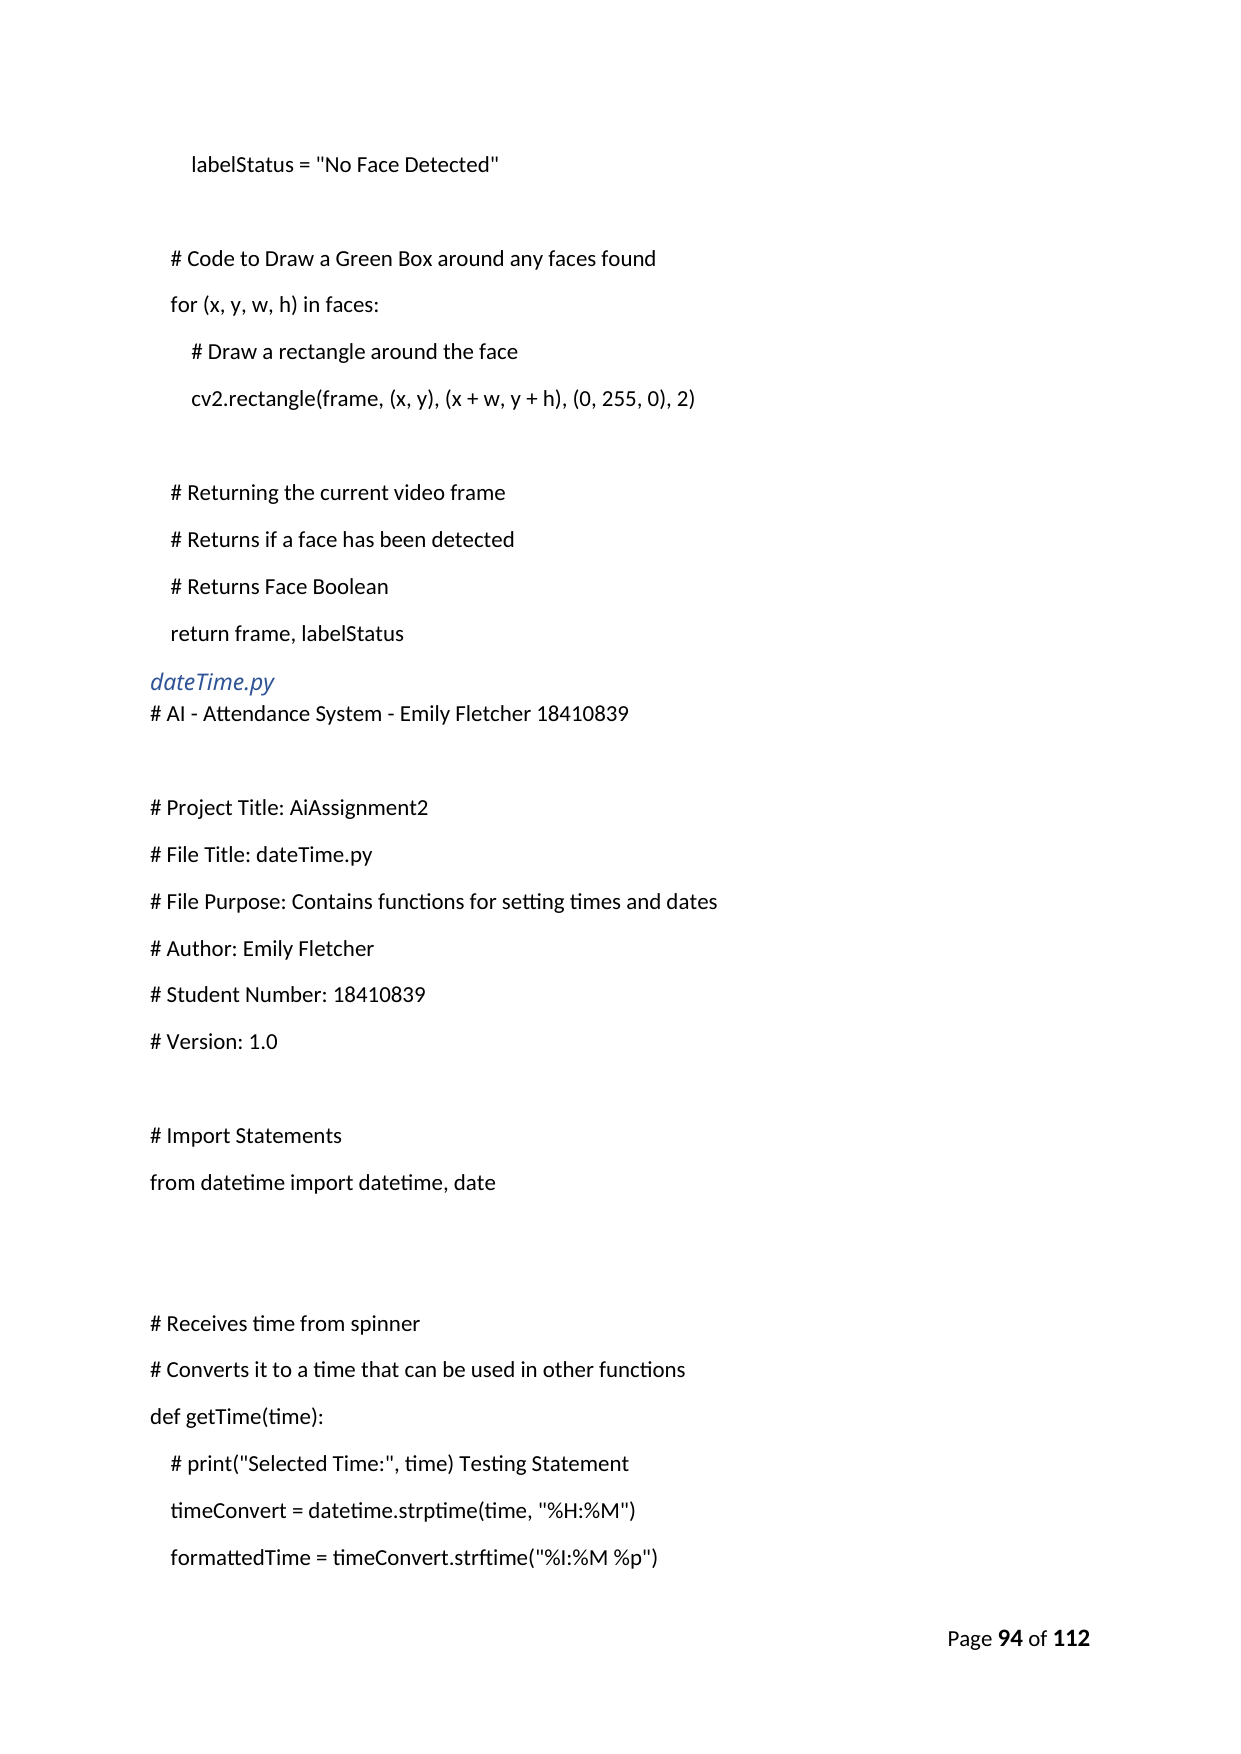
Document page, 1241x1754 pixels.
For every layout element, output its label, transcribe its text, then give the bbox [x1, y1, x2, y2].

text # print("Selected Time:", time) Testing Statement [150, 1449, 1090, 1477]
text # Converts it to a time that can be used in other functions [150, 1356, 1090, 1384]
text timeConvert = datetime.strptime(time, "%H:%M") [150, 1496, 1090, 1524]
text # Returns Face Boolean [150, 572, 1090, 600]
text # Version: 1.0 [150, 1027, 1090, 1056]
text labelStatus = "No Face Detected" [150, 150, 1090, 178]
text formattedTime = timeConvert.strftime("%I:%M %p") [150, 1543, 1090, 1571]
text # File Purpose: Contains functions for setting times and dates [150, 887, 1090, 915]
text return frame, labelStatus [150, 619, 1090, 647]
text # Code to Draw a Green Box around any faces found [150, 244, 1090, 272]
text # Returns if a face has been detected [150, 525, 1090, 553]
text cv2.rectangle(frame, (x, y), (x + w, y + h), (0, 255, 0), 2) [150, 384, 1090, 412]
text # Import Statements [150, 1121, 1090, 1149]
text # File Title: dateTime.py [150, 840, 1090, 868]
text def getTime(time): [150, 1402, 1090, 1431]
text # AI - Attendance System - Emily Fletcher 18410839 [150, 699, 1090, 727]
text # Receives time from spinner [150, 1309, 1090, 1337]
text # Author: Emily Fletcher [150, 934, 1090, 962]
text # Draw a rectangle around the face [150, 337, 1090, 366]
subtitle dateTime.py [150, 666, 1090, 697]
text # Project Title: AiAssignment2 [150, 793, 1090, 821]
text # Student Number: 18410839 [150, 981, 1090, 1009]
text for (x, y, w, h) in faces: [150, 291, 1090, 319]
text from datetime import datetime, date [150, 1168, 1090, 1196]
text # Returning the current video frame [150, 478, 1090, 506]
